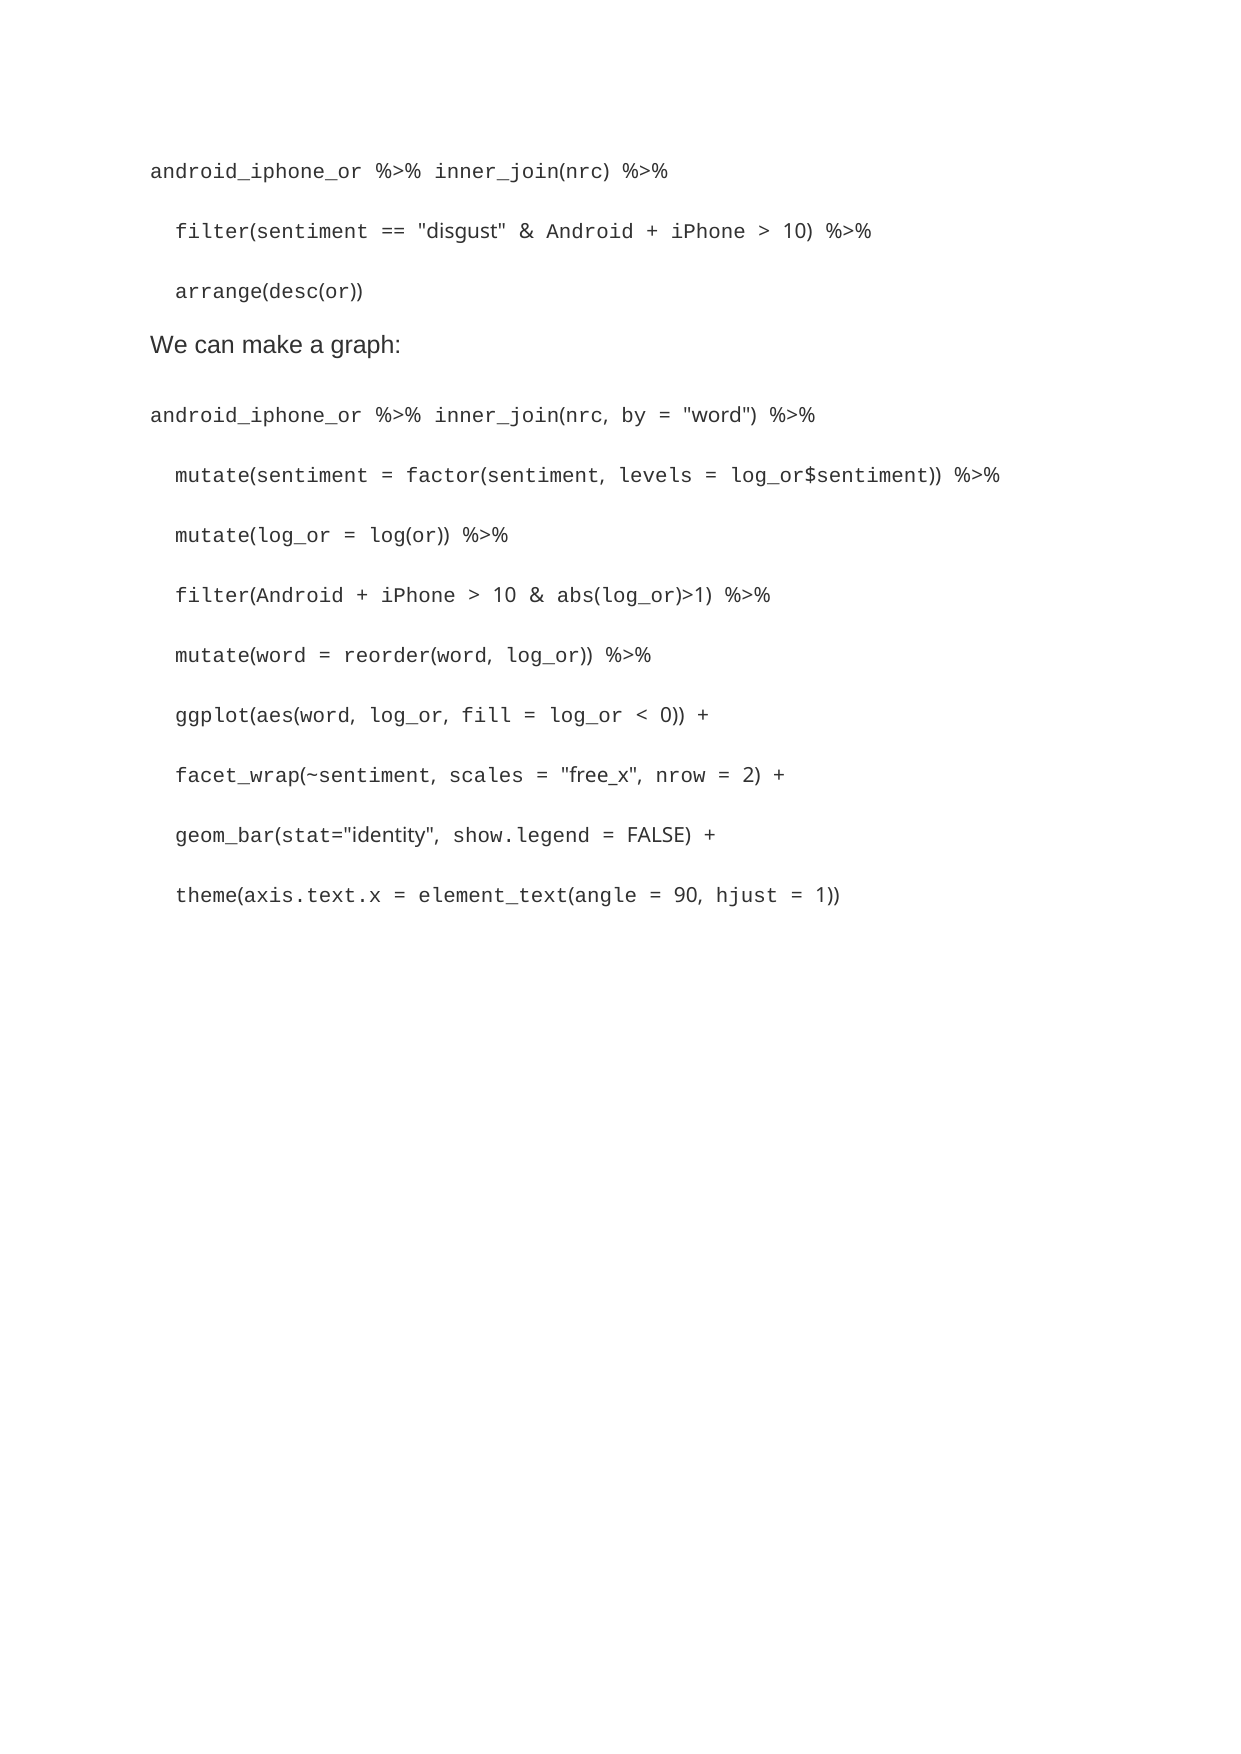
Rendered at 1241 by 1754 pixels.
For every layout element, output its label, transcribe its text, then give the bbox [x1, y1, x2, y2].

text arrange(desc(or)) [150, 270, 1090, 305]
text facet_wrap(~sentiment, scales = "free_x", nrow = 2) + [150, 754, 1090, 789]
text android_iphone_or %>% inner_join(nrc) %>% [150, 150, 1090, 185]
text We can make a graph: [150, 330, 1090, 359]
text mutate(sentiment = factor(sentiment, levels = log_or$sentiment)) %>% [150, 454, 1090, 489]
text mutate(log_or = log(or)) %>% [150, 514, 1090, 549]
text filter(sentiment == "disgust" & Android + iPhone > 10) %>% [150, 210, 1090, 245]
text ggplot(aes(word, log_or, fill = log_or < 0)) + [150, 694, 1090, 729]
text mutate(word = reorder(word, log_or)) %>% [150, 634, 1090, 669]
text android_iphone_or %>% inner_join(nrc, by = "word") %>% [150, 394, 1090, 429]
text theme(axis.text.x = element_text(angle = 90, hjust = 1)) [150, 874, 1090, 909]
text geom_bar(stat="identity", show.legend = FALSE) + [150, 814, 1090, 849]
text filter(Android + iPhone > 10 & abs(log_or)>1) %>% [150, 574, 1090, 609]
